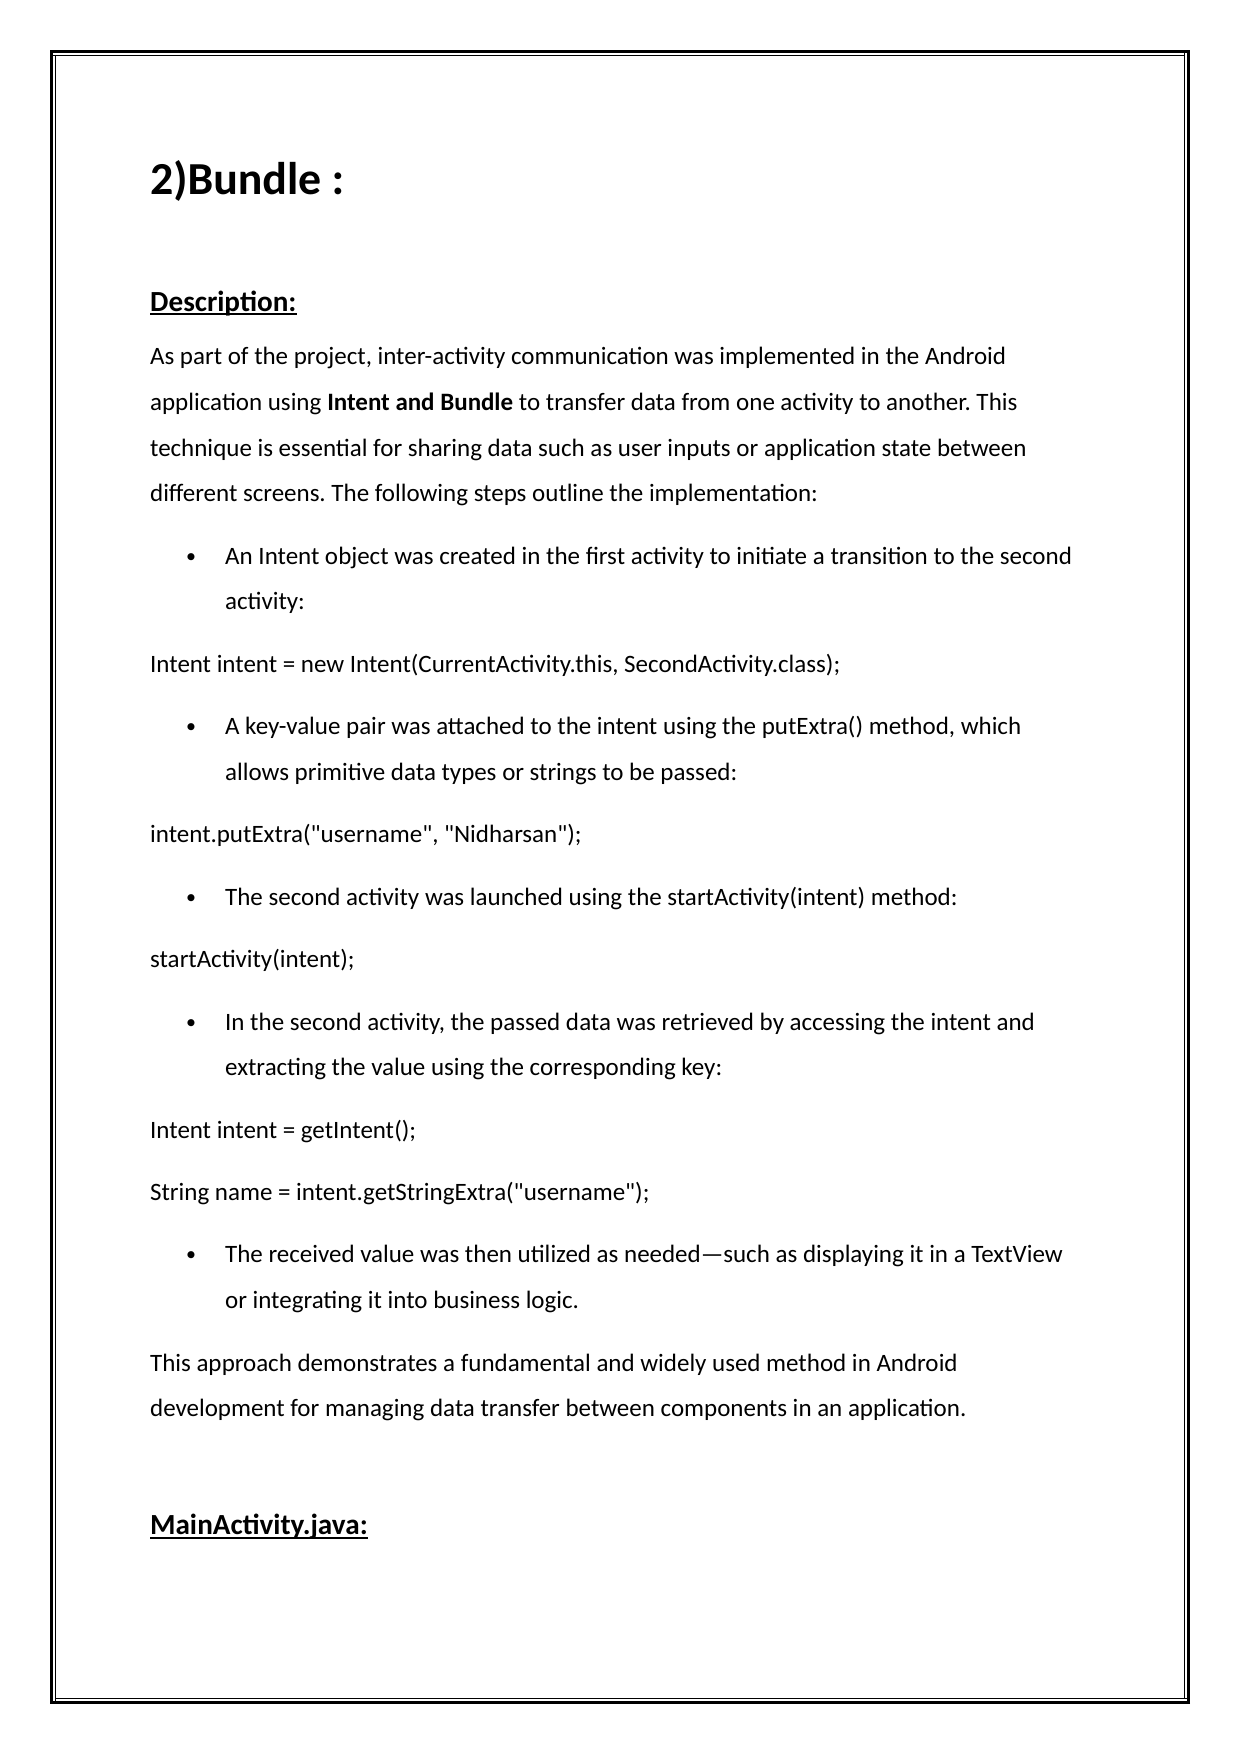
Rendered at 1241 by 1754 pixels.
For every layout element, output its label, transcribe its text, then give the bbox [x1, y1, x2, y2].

list The second activity was launched using the startActivity(intent) method: [187, 881, 1090, 911]
text String name = intent.getStringExtra("username"); [150, 1176, 1090, 1207]
list The received value was then utilized as needed—such as displaying it in a TextView or integrating it into business logic. [187, 1238, 1090, 1315]
text intent.putExtra("username", "Nidharsan"); [150, 818, 1090, 849]
text As part of the project, inter-activity communication was implemented in the Android application using Intent and Bundle to transfer data from one activity to another. This technique is essential for sharing data such as user inputs or application state between different screens. The following steps outline the implementation: [150, 340, 1090, 508]
text Description: [150, 283, 1090, 318]
text This approach demonstrates a fundamental and widely used method in Android development for managing data transfer between components in an application. [150, 1347, 1090, 1423]
list An Intent object was created in the first activity to initiate a transition to the second activity: [187, 540, 1090, 616]
text Intent intent = new Intent(CurrentActivity.this, SecondActivity.class); [150, 648, 1090, 678]
list In the second activity, the passed data was retrieved by accessing the intent and extracting the value using the corresponding key: [187, 1006, 1090, 1082]
list A key-value pair was attached to the intent using the putExtra() method, which allows primitive data types or strings to be passed: [187, 710, 1090, 787]
text 2)Bundle : [150, 150, 1090, 206]
text MainActivity.java: [150, 1506, 1090, 1542]
text startActivity(intent); [150, 943, 1090, 974]
text Intent intent = getIntent(); [150, 1114, 1090, 1144]
